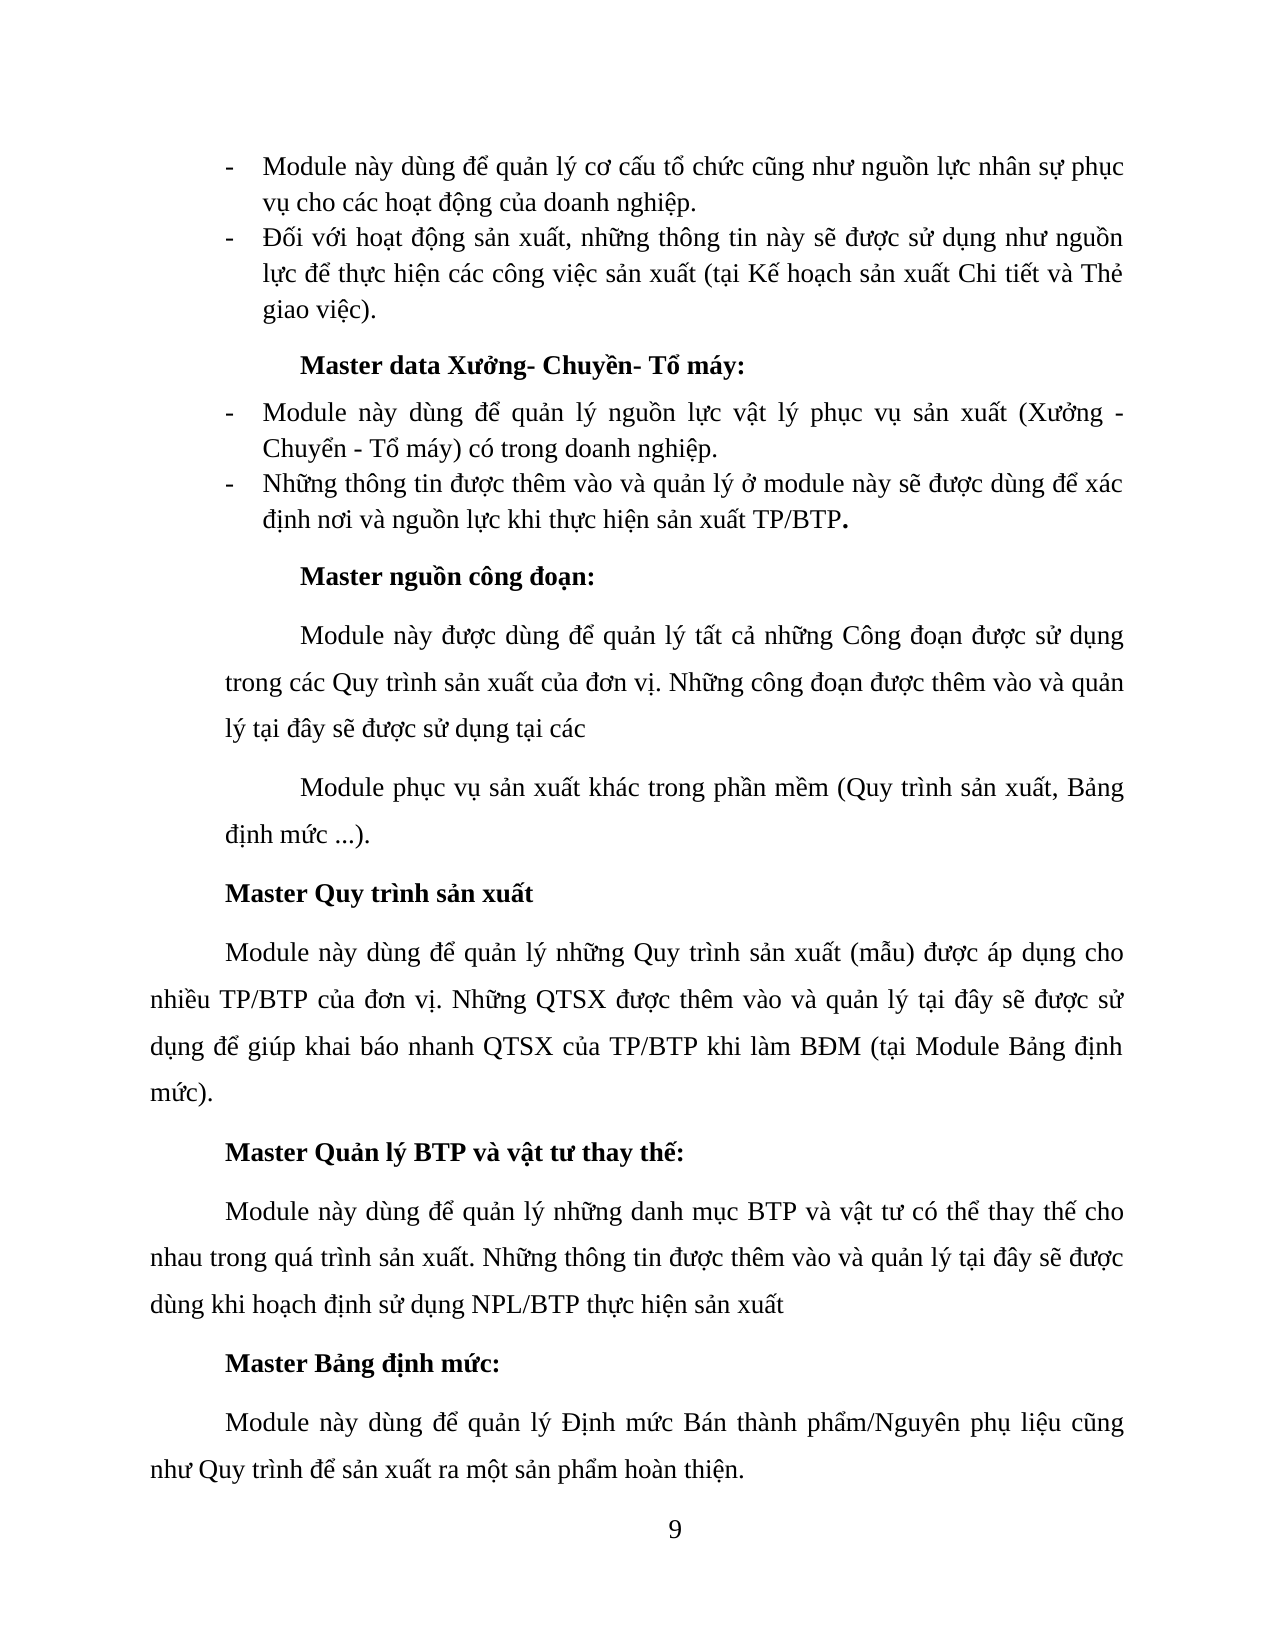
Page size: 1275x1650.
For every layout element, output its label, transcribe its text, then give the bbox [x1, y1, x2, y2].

text Master nguồn công đoạn: [225, 560, 1125, 591]
text Master Quy trình sản xuất [150, 877, 1125, 908]
text Module này dùng để quản lý Định mức Bán thành phẩm/Nguyên phụ liệu cũng như Quy trình để sản xuất ra một sản phẩm hoàn thiện. [150, 1407, 1125, 1484]
list Đối với hoạt động sản xuất, những thông tin này sẽ được sử dụng như nguồn lực để thực hiện các công việc sản xuất (tại Kế hoạch sản xuất Chi tiết và Thẻ giao việc). [225, 221, 1125, 324]
text Master Quản lý BTP và vật tư thay thế: [150, 1136, 1125, 1167]
list Những thông tin được thêm vào và quản lý ở module này sẽ được dùng để xác định nơi và nguồn lực khi thực hiện sản xuất TP/BTP. [225, 468, 1125, 534]
text Module phục vụ sản xuất khác trong phần mềm (Quy trình sản xuất, Bảng định mức ...). [225, 772, 1125, 849]
text Master Bảng định mức: [150, 1347, 1125, 1378]
text Module này dùng để quản lý những Quy trình sản xuất (mẫu) được áp dụng cho nhiều TP/BTP của đơn vị. Những QTSX được thêm vào và quản lý tại đây sẽ được sử dụng để giúp khai báo nhanh QTSX của TP/BTP khi làm BĐM (tại Module Bảng định mức). [150, 937, 1125, 1108]
list Module này dùng để quản lý nguồn lực vật lý phục vụ sản xuất (Xưởng - Chuyển - Tổ máy) có trong doanh nghiệp. [225, 396, 1125, 463]
text Module này dùng để quản lý những danh mục BTP và vật tư có thể thay thế cho nhau trong quá trình sản xuất. Những thông tin được thêm vào và quản lý tại đây sẽ được dùng khi hoạch định sử dụng NPL/BTP thực hiện sản xuất [150, 1195, 1125, 1319]
list Module này dùng để quản lý cơ cấu tổ chức cũng như nguồn lực nhân sự phục vụ cho các hoạt động của doanh nghiệp. [225, 150, 1125, 217]
text Module này được dùng để quản lý tất cả những Công đoạn được sử dụng trong các Quy trình sản xuất của đơn vị. Những công đoạn được thêm vào và quản lý tại đây sẽ được sử dụng tại các [225, 619, 1125, 743]
text Master data Xưởng- Chuyền- Tổ máy: [225, 349, 1125, 381]
